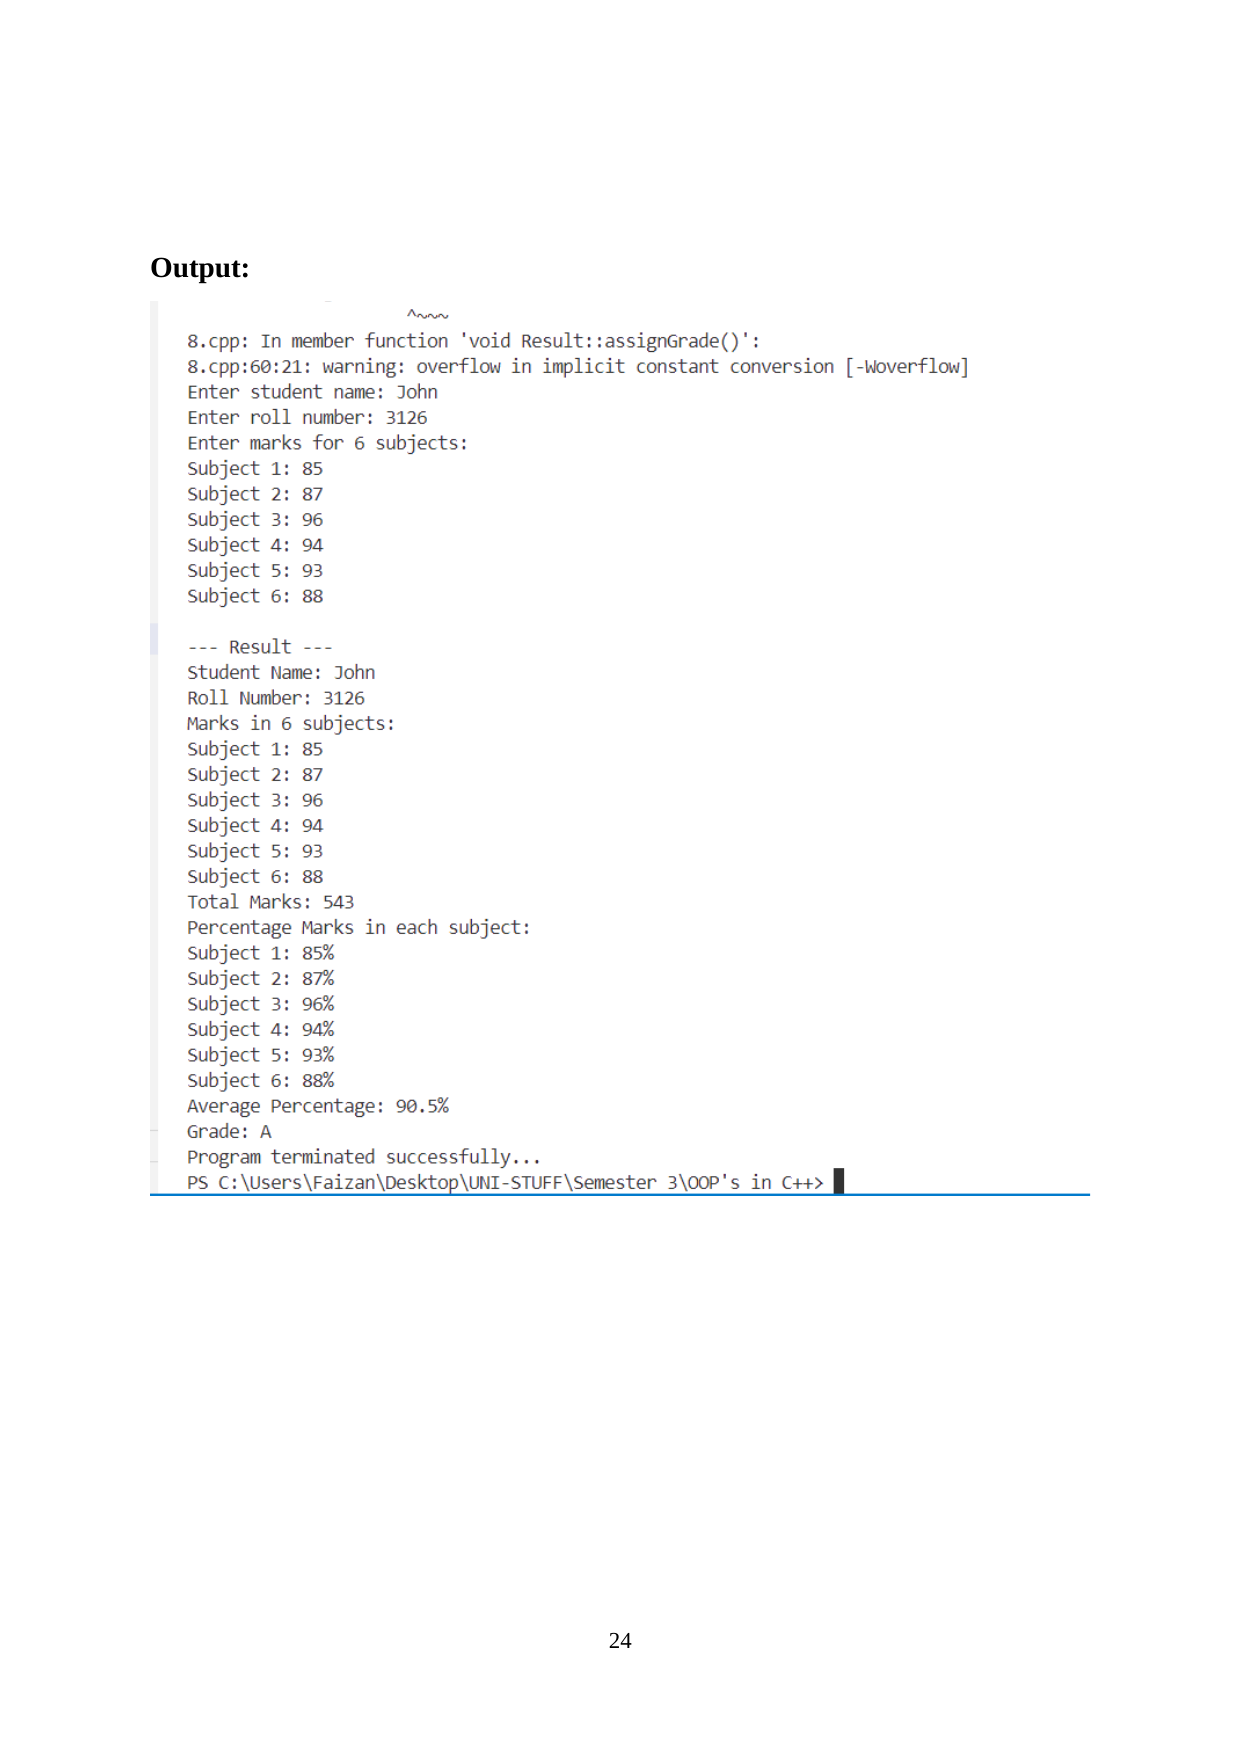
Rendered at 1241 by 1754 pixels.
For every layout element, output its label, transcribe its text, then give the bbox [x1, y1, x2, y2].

text Output: [150, 251, 1090, 284]
picture [150, 301, 1091, 1196]
